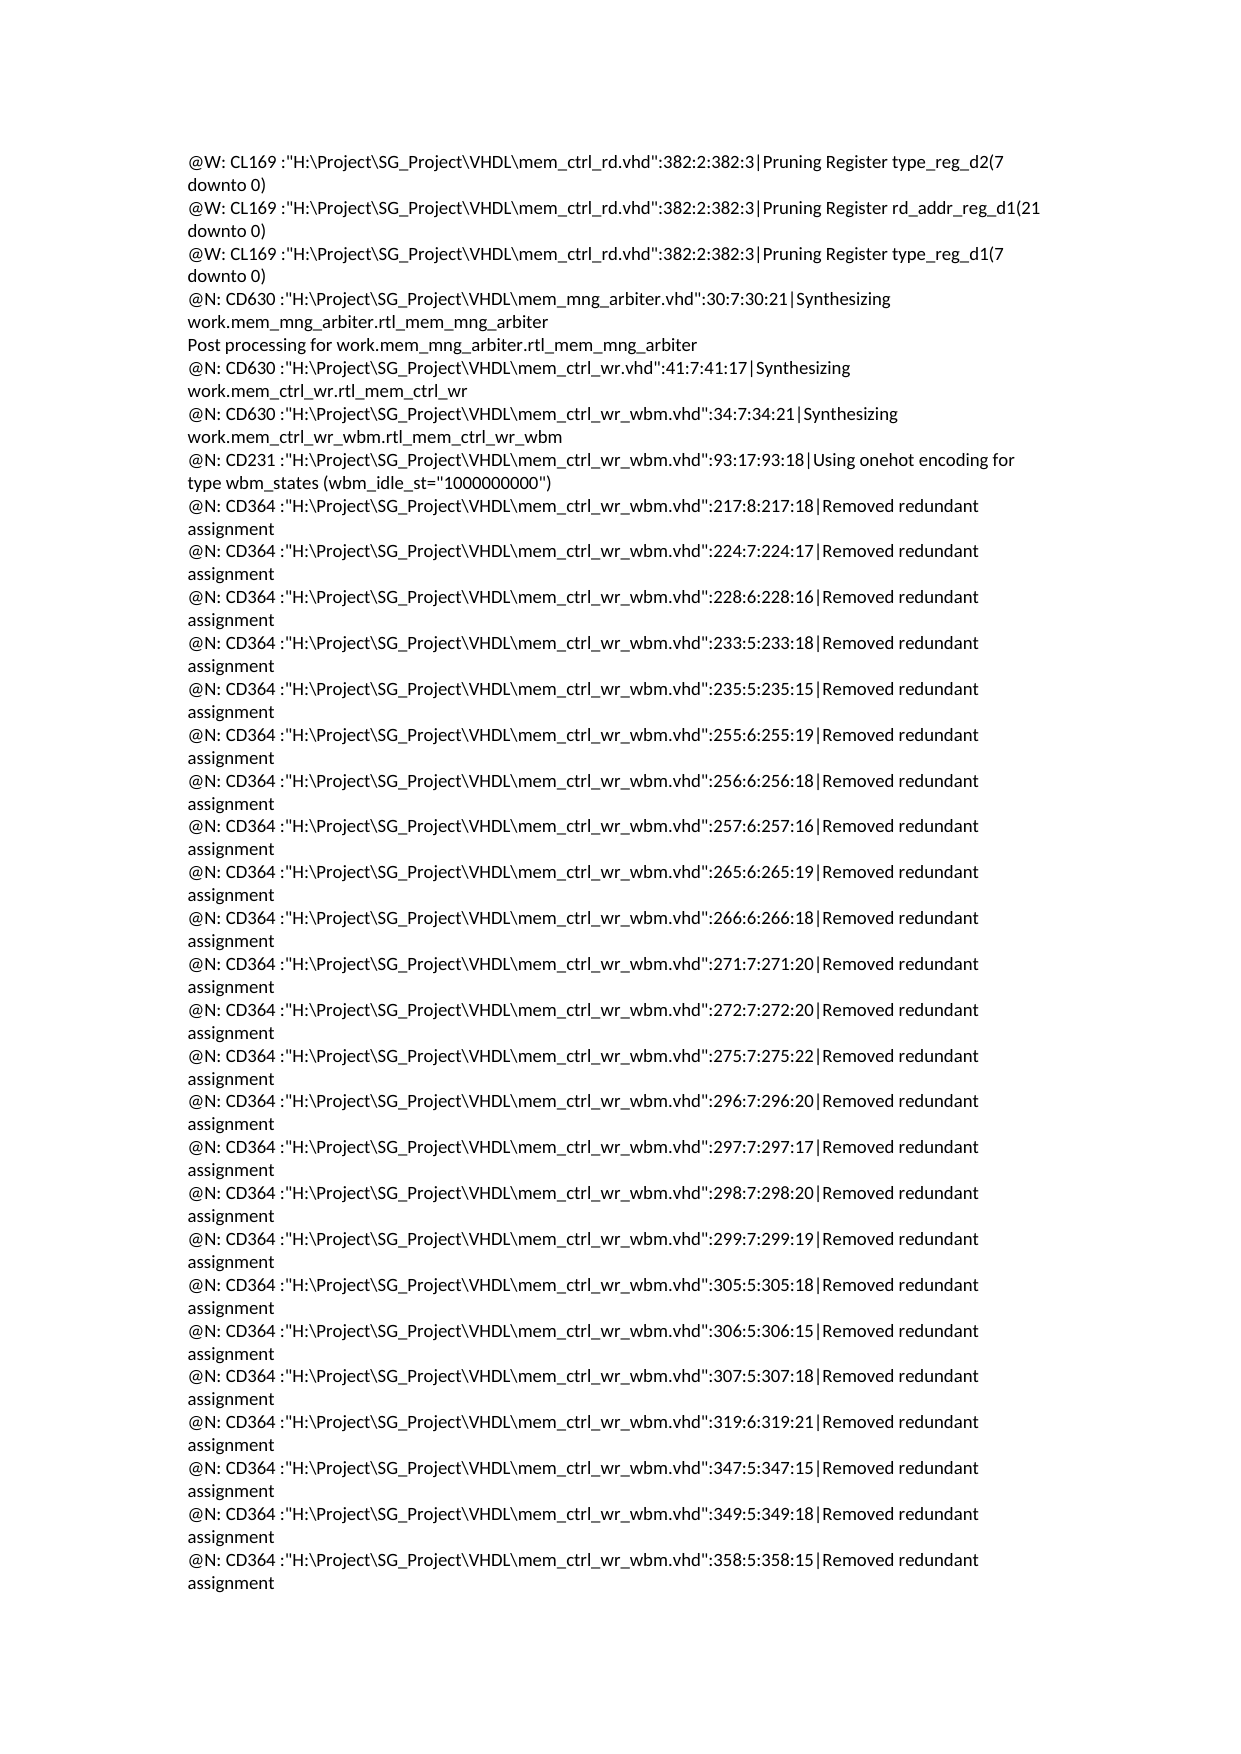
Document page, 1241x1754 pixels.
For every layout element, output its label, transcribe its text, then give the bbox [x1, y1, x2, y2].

text @N: CD364 :"H:\Project\SG_Project\VHDL\mem_ctrl_wr_wbm.vhd":235:5:235:15|Removed redundant assignment [187, 677, 1053, 723]
text @N: CD364 :"H:\Project\SG_Project\VHDL\mem_ctrl_wr_wbm.vhd":306:5:306:15|Removed redundant assignment [187, 1319, 1053, 1364]
text @N: CD364 :"H:\Project\SG_Project\VHDL\mem_ctrl_wr_wbm.vhd":296:7:296:20|Removed redundant assignment [187, 1089, 1053, 1135]
text @N: CD364 :"H:\Project\SG_Project\VHDL\mem_ctrl_wr_wbm.vhd":256:6:256:18|Removed redundant assignment [187, 769, 1053, 814]
text @N: CD364 :"H:\Project\SG_Project\VHDL\mem_ctrl_wr_wbm.vhd":228:6:228:16|Removed redundant assignment [187, 585, 1053, 631]
text @N: CD231 :"H:\Project\SG_Project\VHDL\mem_ctrl_wr_wbm.vhd":93:17:93:18|Using onehot encoding for type wbm_states (wbm_idle_st="1000000000") [187, 448, 1053, 494]
text @N: CD364 :"H:\Project\SG_Project\VHDL\mem_ctrl_wr_wbm.vhd":233:5:233:18|Removed redundant assignment [187, 631, 1053, 677]
text @N: CD630 :"H:\Project\SG_Project\VHDL\mem_mng_arbiter.vhd":30:7:30:21|Synthesizing work.mem_mng_arbiter.rtl_mem_mng_arbiter [187, 287, 1053, 333]
text @N: CD364 :"H:\Project\SG_Project\VHDL\mem_ctrl_wr_wbm.vhd":298:7:298:20|Removed redundant assignment [187, 1181, 1053, 1227]
text @N: CD364 :"H:\Project\SG_Project\VHDL\mem_ctrl_wr_wbm.vhd":255:6:255:19|Removed redundant assignment [187, 723, 1053, 769]
text @N: CD364 :"H:\Project\SG_Project\VHDL\mem_ctrl_wr_wbm.vhd":358:5:358:15|Removed redundant assignment [187, 1548, 1053, 1594]
text @N: CD364 :"H:\Project\SG_Project\VHDL\mem_ctrl_wr_wbm.vhd":272:7:272:20|Removed redundant assignment [187, 998, 1053, 1044]
text @W: CL169 :"H:\Project\SG_Project\VHDL\mem_ctrl_rd.vhd":382:2:382:3|Pruning Register rd_addr_reg_d1(21 downto 0) [187, 196, 1053, 242]
text @N: CD364 :"H:\Project\SG_Project\VHDL\mem_ctrl_wr_wbm.vhd":349:5:349:18|Removed redundant assignment [187, 1502, 1053, 1548]
text @W: CL169 :"H:\Project\SG_Project\VHDL\mem_ctrl_rd.vhd":382:2:382:3|Pruning Register type_reg_d2(7 downto 0) [187, 150, 1053, 196]
text @N: CD364 :"H:\Project\SG_Project\VHDL\mem_ctrl_wr_wbm.vhd":347:5:347:15|Removed redundant assignment [187, 1456, 1053, 1502]
text @W: CL169 :"H:\Project\SG_Project\VHDL\mem_ctrl_rd.vhd":382:2:382:3|Pruning Register type_reg_d1(7 downto 0) [187, 242, 1053, 287]
text @N: CD364 :"H:\Project\SG_Project\VHDL\mem_ctrl_wr_wbm.vhd":265:6:265:19|Removed redundant assignment [187, 860, 1053, 906]
text @N: CD364 :"H:\Project\SG_Project\VHDL\mem_ctrl_wr_wbm.vhd":271:7:271:20|Removed redundant assignment [187, 952, 1053, 998]
text @N: CD364 :"H:\Project\SG_Project\VHDL\mem_ctrl_wr_wbm.vhd":266:6:266:18|Removed redundant assignment [187, 906, 1053, 952]
text @N: CD364 :"H:\Project\SG_Project\VHDL\mem_ctrl_wr_wbm.vhd":224:7:224:17|Removed redundant assignment [187, 539, 1053, 585]
text @N: CD364 :"H:\Project\SG_Project\VHDL\mem_ctrl_wr_wbm.vhd":307:5:307:18|Removed redundant assignment [187, 1364, 1053, 1410]
text @N: CD364 :"H:\Project\SG_Project\VHDL\mem_ctrl_wr_wbm.vhd":297:7:297:17|Removed redundant assignment [187, 1135, 1053, 1181]
text @N: CD630 :"H:\Project\SG_Project\VHDL\mem_ctrl_wr_wbm.vhd":34:7:34:21|Synthesizing work.mem_ctrl_wr_wbm.rtl_mem_ctrl_wr_wbm [187, 402, 1053, 448]
text @N: CD630 :"H:\Project\SG_Project\VHDL\mem_ctrl_wr.vhd":41:7:41:17|Synthesizing work.mem_ctrl_wr.rtl_mem_ctrl_wr [187, 356, 1053, 402]
text @N: CD364 :"H:\Project\SG_Project\VHDL\mem_ctrl_wr_wbm.vhd":217:8:217:18|Removed redundant assignment [187, 494, 1053, 539]
text @N: CD364 :"H:\Project\SG_Project\VHDL\mem_ctrl_wr_wbm.vhd":275:7:275:22|Removed redundant assignment [187, 1044, 1053, 1089]
text @N: CD364 :"H:\Project\SG_Project\VHDL\mem_ctrl_wr_wbm.vhd":299:7:299:19|Removed redundant assignment [187, 1227, 1053, 1273]
text @N: CD364 :"H:\Project\SG_Project\VHDL\mem_ctrl_wr_wbm.vhd":257:6:257:16|Removed redundant assignment [187, 814, 1053, 860]
text @N: CD364 :"H:\Project\SG_Project\VHDL\mem_ctrl_wr_wbm.vhd":319:6:319:21|Removed redundant assignment [187, 1410, 1053, 1456]
text Post processing for work.mem_mng_arbiter.rtl_mem_mng_arbiter [187, 333, 1053, 356]
text @N: CD364 :"H:\Project\SG_Project\VHDL\mem_ctrl_wr_wbm.vhd":305:5:305:18|Removed redundant assignment [187, 1273, 1053, 1319]
